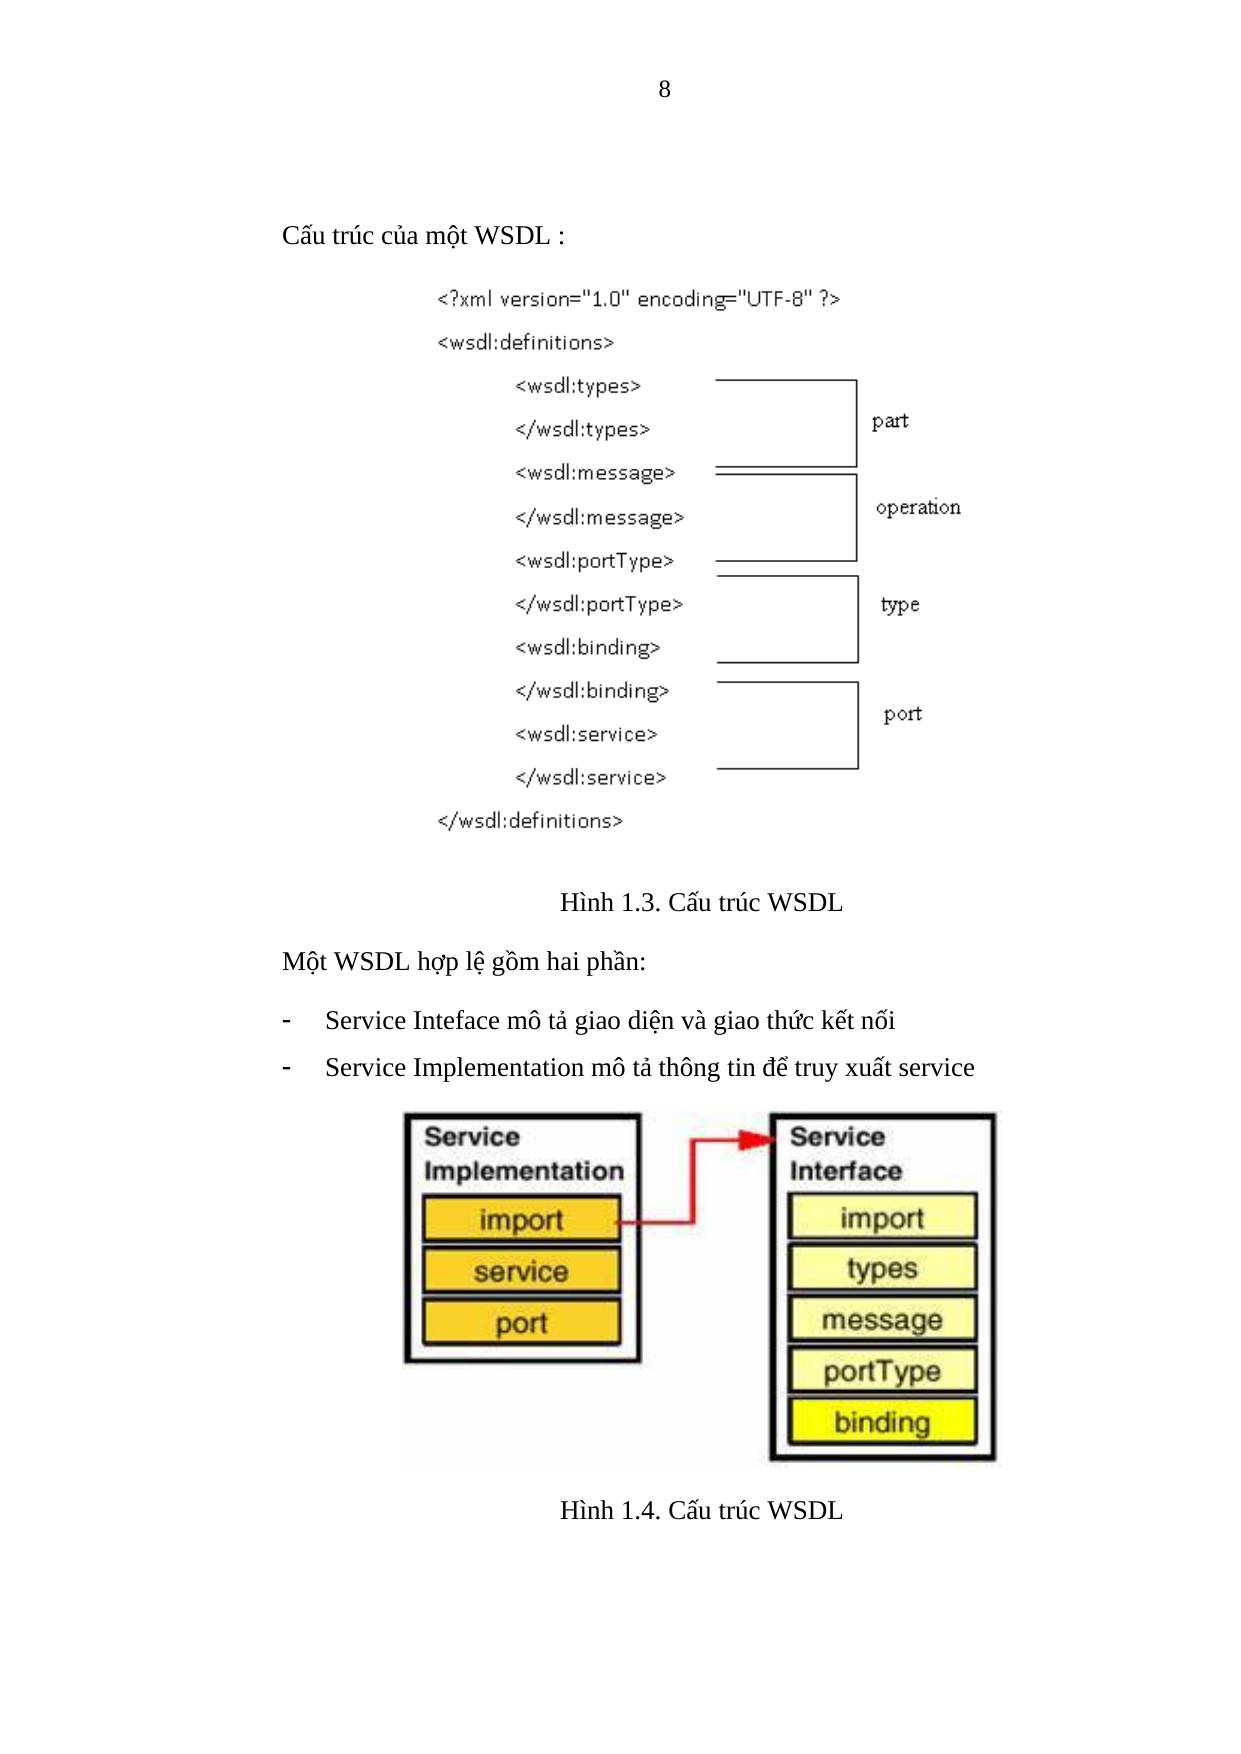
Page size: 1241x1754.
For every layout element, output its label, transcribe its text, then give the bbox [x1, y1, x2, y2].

text Hình 1.3. Cấu trúc WSDL [207, 886, 1122, 917]
list Service Inteface mô tả giao diện và giao thức kết nối [282, 1004, 1122, 1035]
list Service Implementation mô tả thông tin để truy xuất service [282, 1051, 1122, 1082]
picture [428, 278, 976, 858]
text Hình 1.4. Cấu trúc WSDL [207, 1494, 1122, 1526]
picture [402, 1110, 1002, 1467]
text Một WSDL hợp lệ gồm hai phần: [207, 945, 1122, 976]
text Cấu trúc của một WSDL : [207, 219, 1122, 250]
